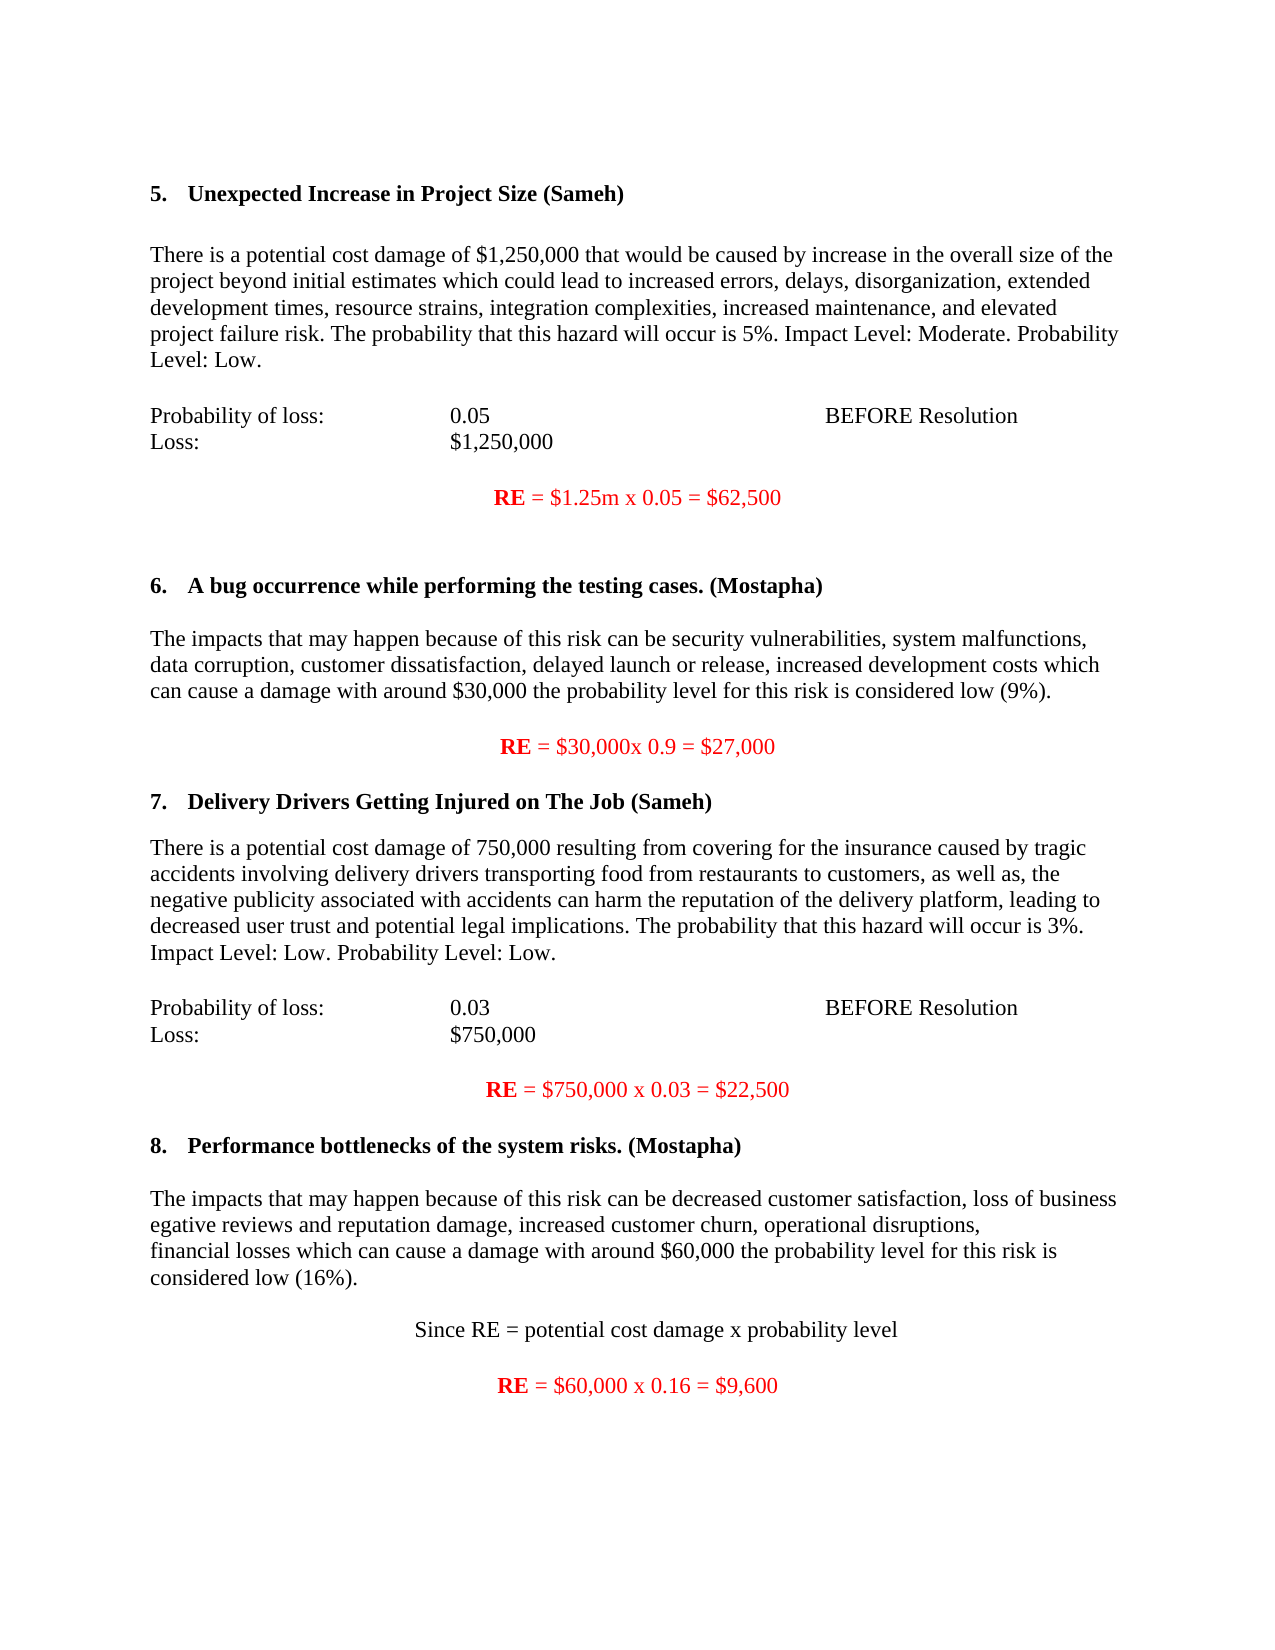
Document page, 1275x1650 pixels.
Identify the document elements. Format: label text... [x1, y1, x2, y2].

list The impacts that may happen because of this risk can be decreased customer satisfaction, loss of business egative reviews and reputation damage, increased customer churn, operational disruptions, [150, 1184, 1125, 1237]
text There is a potential cost damage of $1,250,000 that would be caused by increase in the overall size of the project beyond initial estimates which could lead to increased errors, delays, disorganization, extended development times, resource strains, integration complexities, increased maintenance, and elevated project failure risk. The probability that this hazard will occur is 5%. Impact Level: Moderate. Probability Level: Low. [150, 241, 1125, 373]
list Loss: $750,000 [150, 1021, 1125, 1047]
list Probability of loss: 0.05 BEFORE Resolution [150, 402, 1125, 428]
list financial losses which can cause a damage with around $60,000 the probability level for this risk is considered low (16%). [150, 1237, 1125, 1290]
text RE = $60,000 x 0.16 = $9,600 [150, 1372, 1125, 1398]
list Loss: $1,250,000 [150, 428, 1125, 455]
list Unexpected Increase in Project Size (Sameh) [150, 180, 1125, 206]
text RE = $1.25m x 0.05 = $62,500 [150, 484, 1125, 510]
text RE = $750,000 x 0.03 = $22,500 [150, 1076, 1125, 1103]
list A bug occurrence while performing the testing cases. (Mostapha) [150, 572, 1125, 598]
text There is a potential cost damage of 750,000 resulting from covering for the insurance caused by tragic accidents involving delivery drivers transporting food from restaurants to customers, as well as, the negative publicity associated with accidents can harm the reputation of the delivery platform, leading to decreased user trust and potential legal implications. The probability that this hazard will occur is 3%. Impact Level: Low. Probability Level: Low. [150, 833, 1125, 965]
list Since RE = potential cost damage x probability level [187, 1316, 1125, 1343]
list Performance bottlenecks of the system risks. (Mostapha) [150, 1132, 1125, 1158]
list Probability of loss: 0.03 BEFORE Resolution [150, 994, 1125, 1021]
list Delivery Drivers Getting Injured on The Job (Sameh) [150, 788, 1125, 815]
list The impacts that may happen because of this risk can be security vulnerabilities, system malfunctions, data corruption, customer dissatisfaction, delayed launch or release, increased development costs which can cause a damage with around $30,000 the probability level for this risk is considered low (9%). [150, 625, 1125, 704]
text RE = $30,000x 0.9 = $27,000 [150, 733, 1125, 759]
